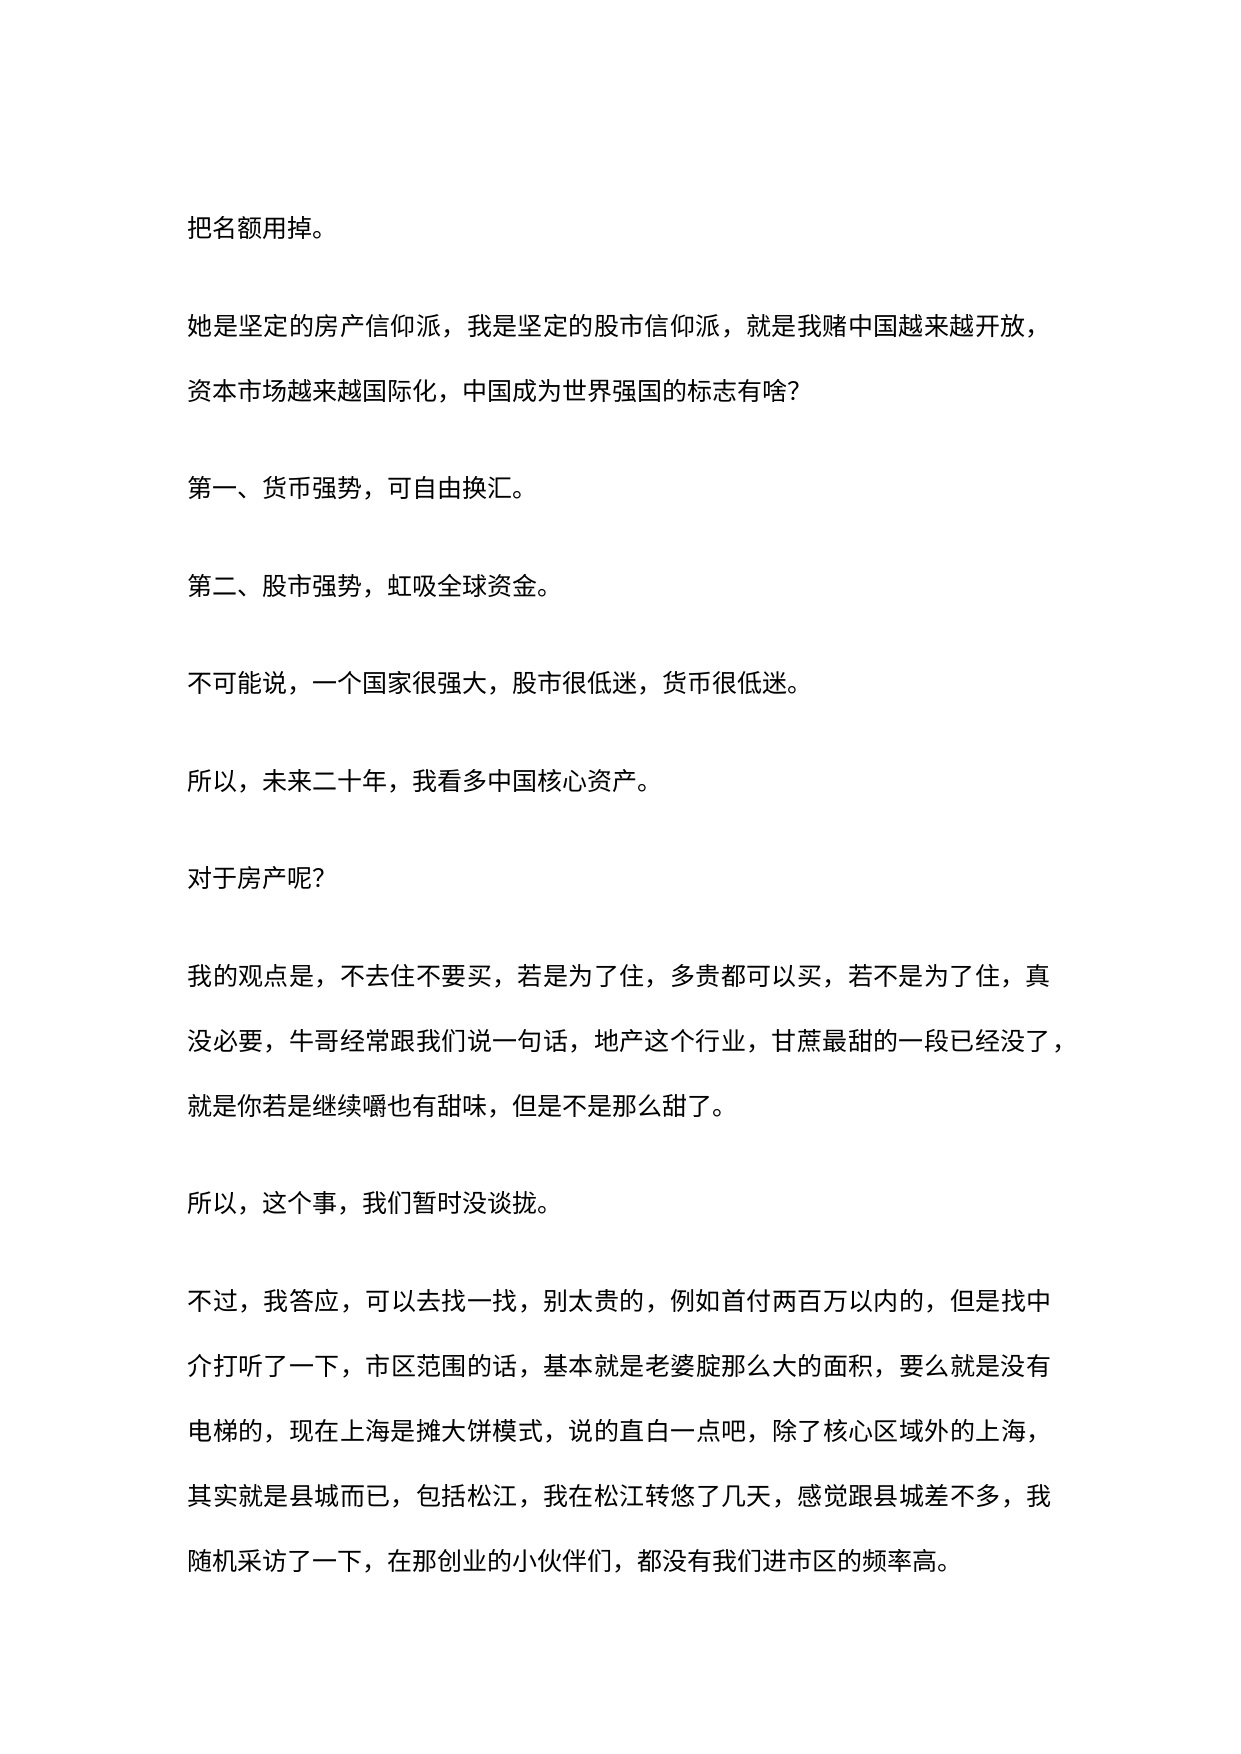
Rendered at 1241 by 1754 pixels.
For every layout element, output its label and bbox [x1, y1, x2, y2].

text [187, 162, 1053, 1592]
